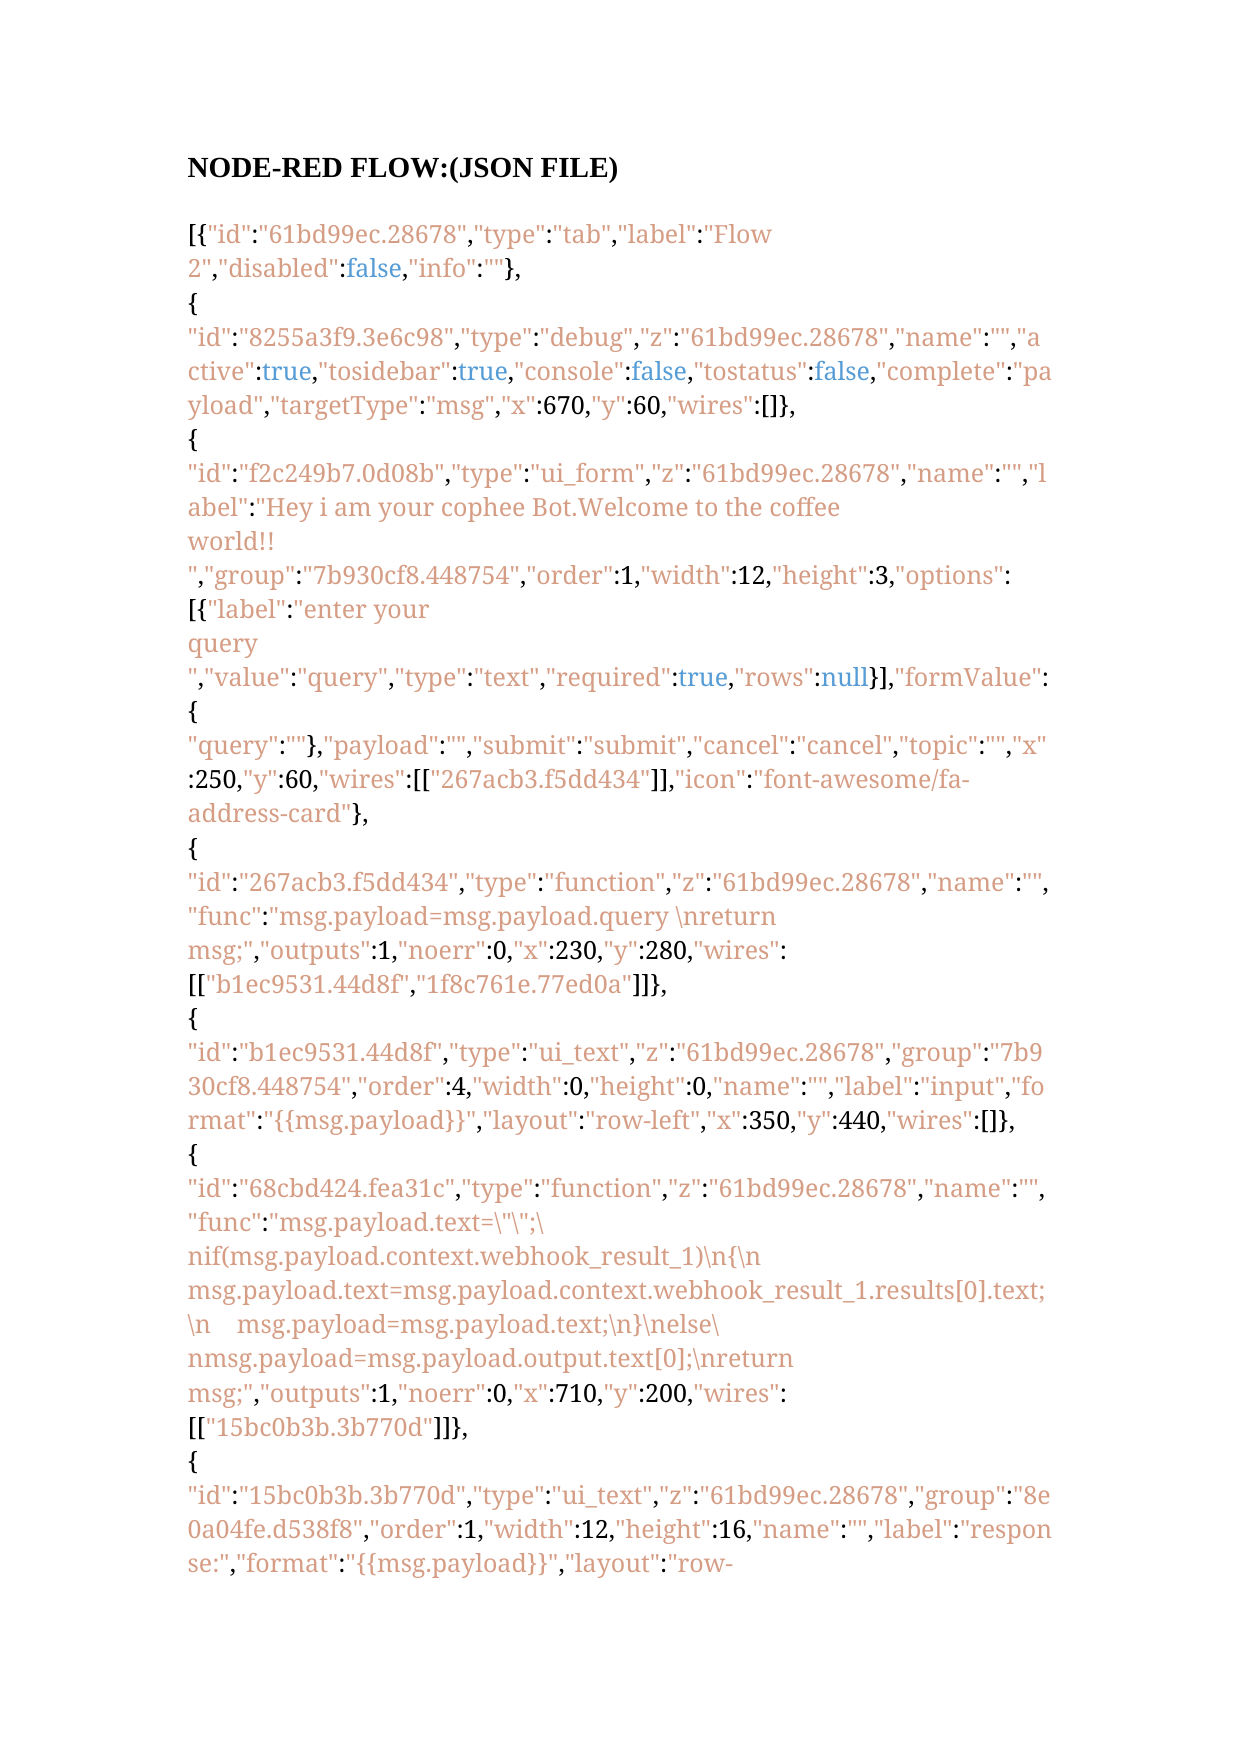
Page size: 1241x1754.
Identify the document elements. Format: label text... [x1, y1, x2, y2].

list NODE-RED FLOW:(JSON FILE) [187, 150, 1053, 183]
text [187, 217, 1053, 1579]
